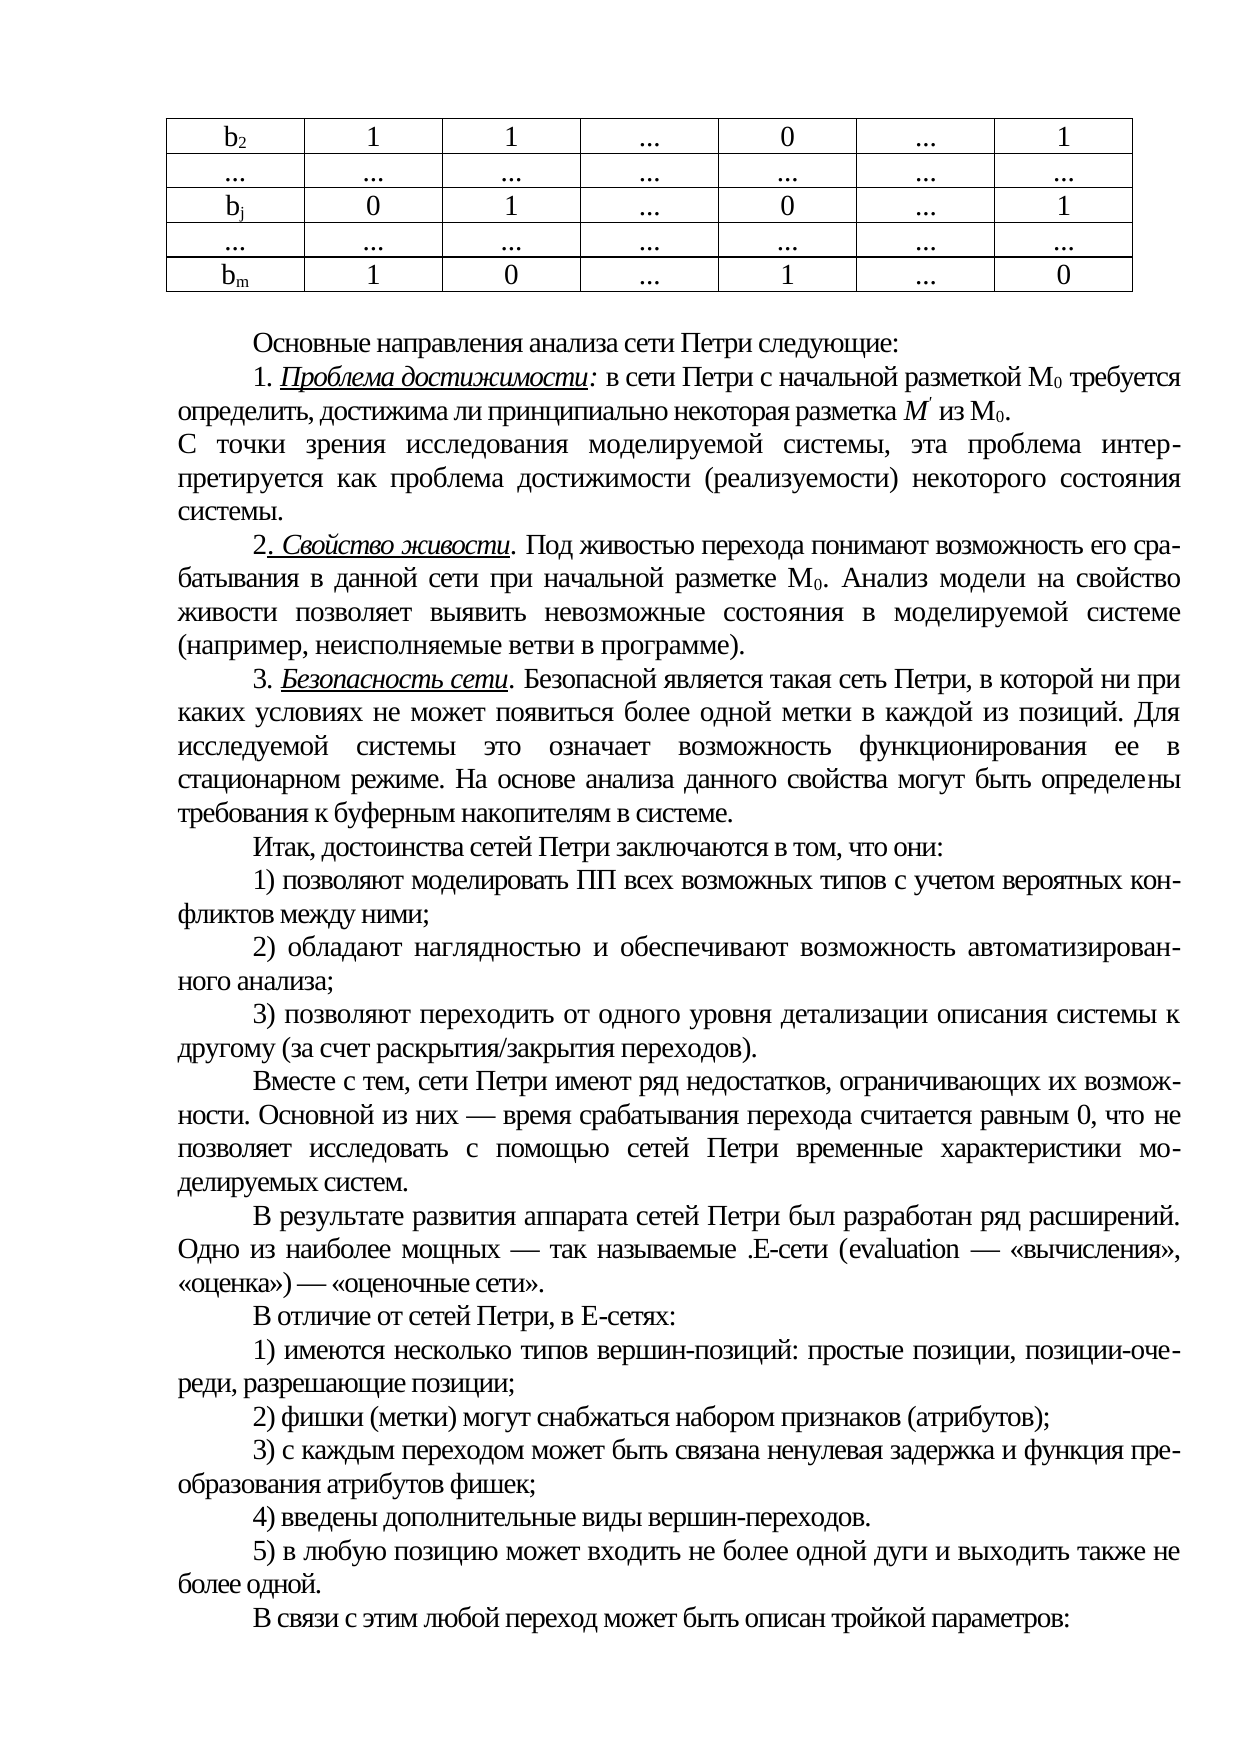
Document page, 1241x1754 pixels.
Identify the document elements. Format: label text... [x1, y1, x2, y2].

table_cell 1 [719, 258, 856, 291]
table_cell 0 [719, 119, 856, 153]
table_cell ... [995, 154, 1132, 187]
table_cell ... [443, 154, 580, 187]
table_cell ... [857, 119, 994, 153]
table_cell 1 [305, 258, 442, 291]
table_cell ... [167, 154, 304, 187]
table_cell ... [581, 154, 718, 187]
text В результате развития аппарата сетей Петри был разработан ряд расширений. Одно из наиболее мощных — так называемые .Е-сети (evaluation — «вычисления», «оценка») — «оценочные сети». [177, 1198, 1181, 1298]
table_cell ... [857, 223, 994, 256]
text В отличие от сетей Петри, в E-сетях: [177, 1298, 1181, 1332]
table_cell ... [581, 223, 718, 256]
table_cell ... [581, 258, 718, 291]
table_cell 1 [995, 119, 1132, 153]
table_cell ... [581, 188, 718, 222]
text 3) с каждым переходом может быть связана ненулевая задержка и функция преобразования атрибутов фишек; [177, 1432, 1181, 1499]
text 2. Свойство живости. Под живостью перехода понимают возможность его срабатывания в данной сети при начальной разметке М0. Анализ модели на свойство живости позволяет выявить невозможные состояния в моделируемой системе (например, неисполняемые ветви в программе). [177, 527, 1181, 661]
text 3) позволяют переходить от одного уровня детализации описания системы к другому (за счет раскрытия/закрытия переходов). [177, 996, 1181, 1063]
text Вместе с тем, сети Петри имеют ряд недостатков, ограничивающих их возможности. Основной из них — время срабатывания перехода считается равным 0, что не позволяет исследовать с помощью сетей Петри временные характеристики моделируемых систем. [177, 1063, 1181, 1198]
table_cell ... [443, 223, 580, 256]
table_cell 0 [719, 188, 856, 222]
text 2) фишки (метки) могут снабжаться набором признаков (атрибутов); [177, 1399, 1181, 1432]
table_cell 1 [443, 119, 580, 153]
table_cell ... [305, 223, 442, 256]
table_cell 0 [305, 188, 442, 222]
table_cell ... [857, 258, 994, 291]
text 1. Проблема достижимости: в сети Петри с начальной разметкой М0 требуется определить, достижима ли принципиально некоторая разметка М' из M0. [177, 359, 1181, 426]
text 5) в любую позицию может входить не более одной дуги и выходить также не более одной. [177, 1533, 1181, 1600]
table_cell 0 [443, 258, 580, 291]
text Основные направления анализа сети Петри следующие: [177, 326, 1181, 359]
text 1) имеются несколько типов вершин-позиций: простые позиции, позиции-очереди, разрешающие позиции; [177, 1332, 1181, 1399]
text 1) позволяют моделировать ПП всех возможных типов с учетом вероятных конфликтов между ними; [177, 862, 1181, 929]
text 4) введены дополнительные виды вершин-переходов. [177, 1499, 1181, 1533]
table_cell ... [581, 119, 718, 153]
table_cell bj [167, 188, 304, 222]
text В связи с этим любой переход может быть описан тройкой параметров: [177, 1600, 1181, 1634]
table_cell ... [719, 223, 856, 256]
table_cell ... [719, 154, 856, 187]
text 3. Безопасность сети. Безопасной является такая сеть Петри, в которой ни при каких условиях не может появиться более одной метки в каждой из позиций. Для исследуемой системы это означает возможность функционирования ее в стационарном режиме. На основе анализа данного свойства могут быть определены требования к буферным накопителям в системе. [177, 661, 1181, 829]
table_cell 1 [443, 188, 580, 222]
table_cell ... [857, 188, 994, 222]
table_cell 1 [995, 188, 1132, 222]
text 2) обладают наглядностью и обеспечивают возможность автоматизированного анализа; [177, 929, 1181, 996]
table_cell bm [167, 258, 304, 291]
table_cell ... [995, 223, 1132, 256]
table_cell 0 [995, 258, 1132, 291]
table_cell b2 [167, 119, 304, 153]
table_cell ... [857, 154, 994, 187]
text Итак, достоинства сетей Петри заключаются в том, что они: [177, 829, 1181, 862]
table_cell 1 [305, 119, 442, 153]
text С точки зрения исследования моделируемой системы, эта проблема интерпретируется как проблема достижимости (реализуемости) некоторого состояния системы. [177, 426, 1181, 527]
table_cell ... [305, 154, 442, 187]
table_cell ... [167, 223, 304, 256]
